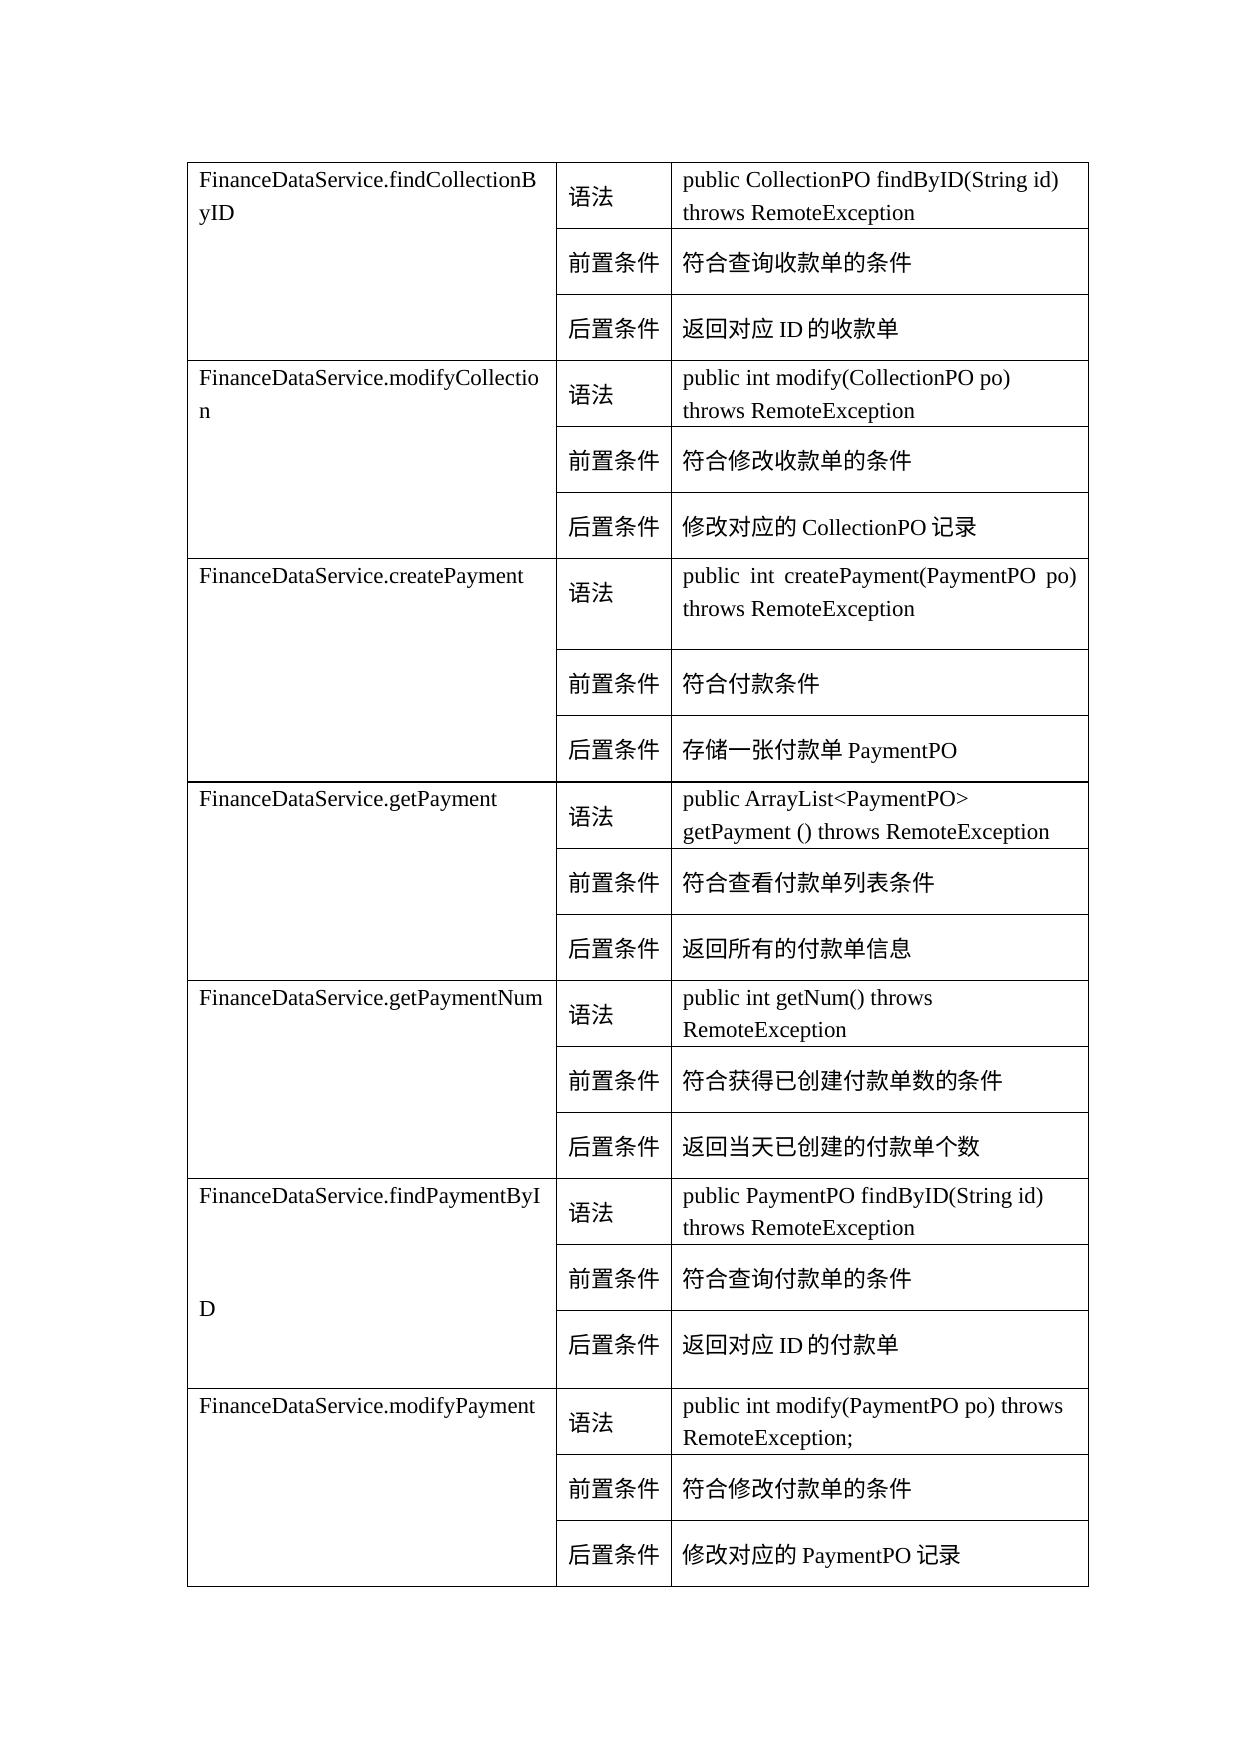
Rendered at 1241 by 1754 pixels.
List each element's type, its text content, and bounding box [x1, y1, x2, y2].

table_cell 后置条件 [557, 716, 671, 781]
table_cell FinanceDataService.createPayment [188, 559, 556, 781]
table_cell 返回所有的付款单信息 [672, 915, 1088, 979]
table_cell 后置条件 [557, 295, 671, 360]
table_cell FinanceDataService.findPaymentByID [188, 1179, 556, 1388]
table_cell 后置条件 [557, 915, 671, 979]
table_cell 符合修改付款单的条件 [672, 1455, 1088, 1520]
table_cell public int modify(CollectionPO po) throws RemoteException [672, 361, 1088, 426]
table_cell 存储一张付款单PaymentPO [672, 716, 1088, 781]
table_cell 后置条件 [557, 1311, 671, 1388]
table_cell public int createPayment(PaymentPO po) throws RemoteException [672, 559, 1088, 649]
table_cell 返回当天已创建的付款单个数 [672, 1113, 1088, 1178]
table_cell 语法 [557, 361, 671, 426]
table_cell 后置条件 [557, 493, 671, 558]
table_cell public ArrayList<PaymentPO> getPayment () throws RemoteException [672, 783, 1088, 847]
table_cell 语法 [557, 163, 671, 228]
table_cell 前置条件 [557, 650, 671, 715]
table_cell 符合付款条件 [672, 650, 1088, 715]
table_cell 后置条件 [557, 1113, 671, 1178]
table_cell public int getNum() throws RemoteException [672, 981, 1088, 1046]
table_cell 前置条件 [557, 849, 671, 913]
table_cell FinanceDataService.modifyCollection [188, 361, 556, 558]
table_cell 符合获得已创建付款单数的条件 [672, 1047, 1088, 1112]
table_cell 前置条件 [557, 427, 671, 492]
table_cell 前置条件 [557, 229, 671, 294]
table_cell 修改对应的CollectionPO记录 [672, 493, 1088, 558]
table_cell 语法 [557, 559, 671, 649]
table_cell 符合修改收款单的条件 [672, 427, 1088, 492]
table_cell 语法 [557, 783, 671, 847]
table_cell public CollectionPO findByID(String id) throws RemoteException [672, 163, 1088, 228]
table_cell FinanceDataService.modifyPayment [188, 1389, 556, 1586]
table_cell 后置条件 [557, 1521, 671, 1586]
table_cell 前置条件 [557, 1245, 671, 1310]
table_cell 语法 [557, 981, 671, 1046]
table_cell 前置条件 [557, 1047, 671, 1112]
table_cell FinanceDataService.getPaymentNum [188, 981, 556, 1178]
table_cell 返回对应ID的付款单 [672, 1311, 1088, 1388]
table_cell public int modify(PaymentPO po) throws RemoteException; [672, 1389, 1088, 1454]
table_cell FinanceDataService.getPayment [188, 783, 556, 979]
table_cell 返回对应ID的收款单 [672, 295, 1088, 360]
table_cell 语法 [557, 1179, 671, 1244]
table_cell 符合查看付款单列表条件 [672, 849, 1088, 913]
table_cell FinanceDataService.findCollectionByID [188, 163, 556, 360]
table_cell 语法 [557, 1389, 671, 1454]
table_cell 符合查询收款单的条件 [672, 229, 1088, 294]
table_cell 修改对应的PaymentPO记录 [672, 1521, 1088, 1586]
table_cell 符合查询付款单的条件 [672, 1245, 1088, 1310]
table_cell public PaymentPO findByID(String id) throws RemoteException [672, 1179, 1088, 1244]
table_cell 前置条件 [557, 1455, 671, 1520]
